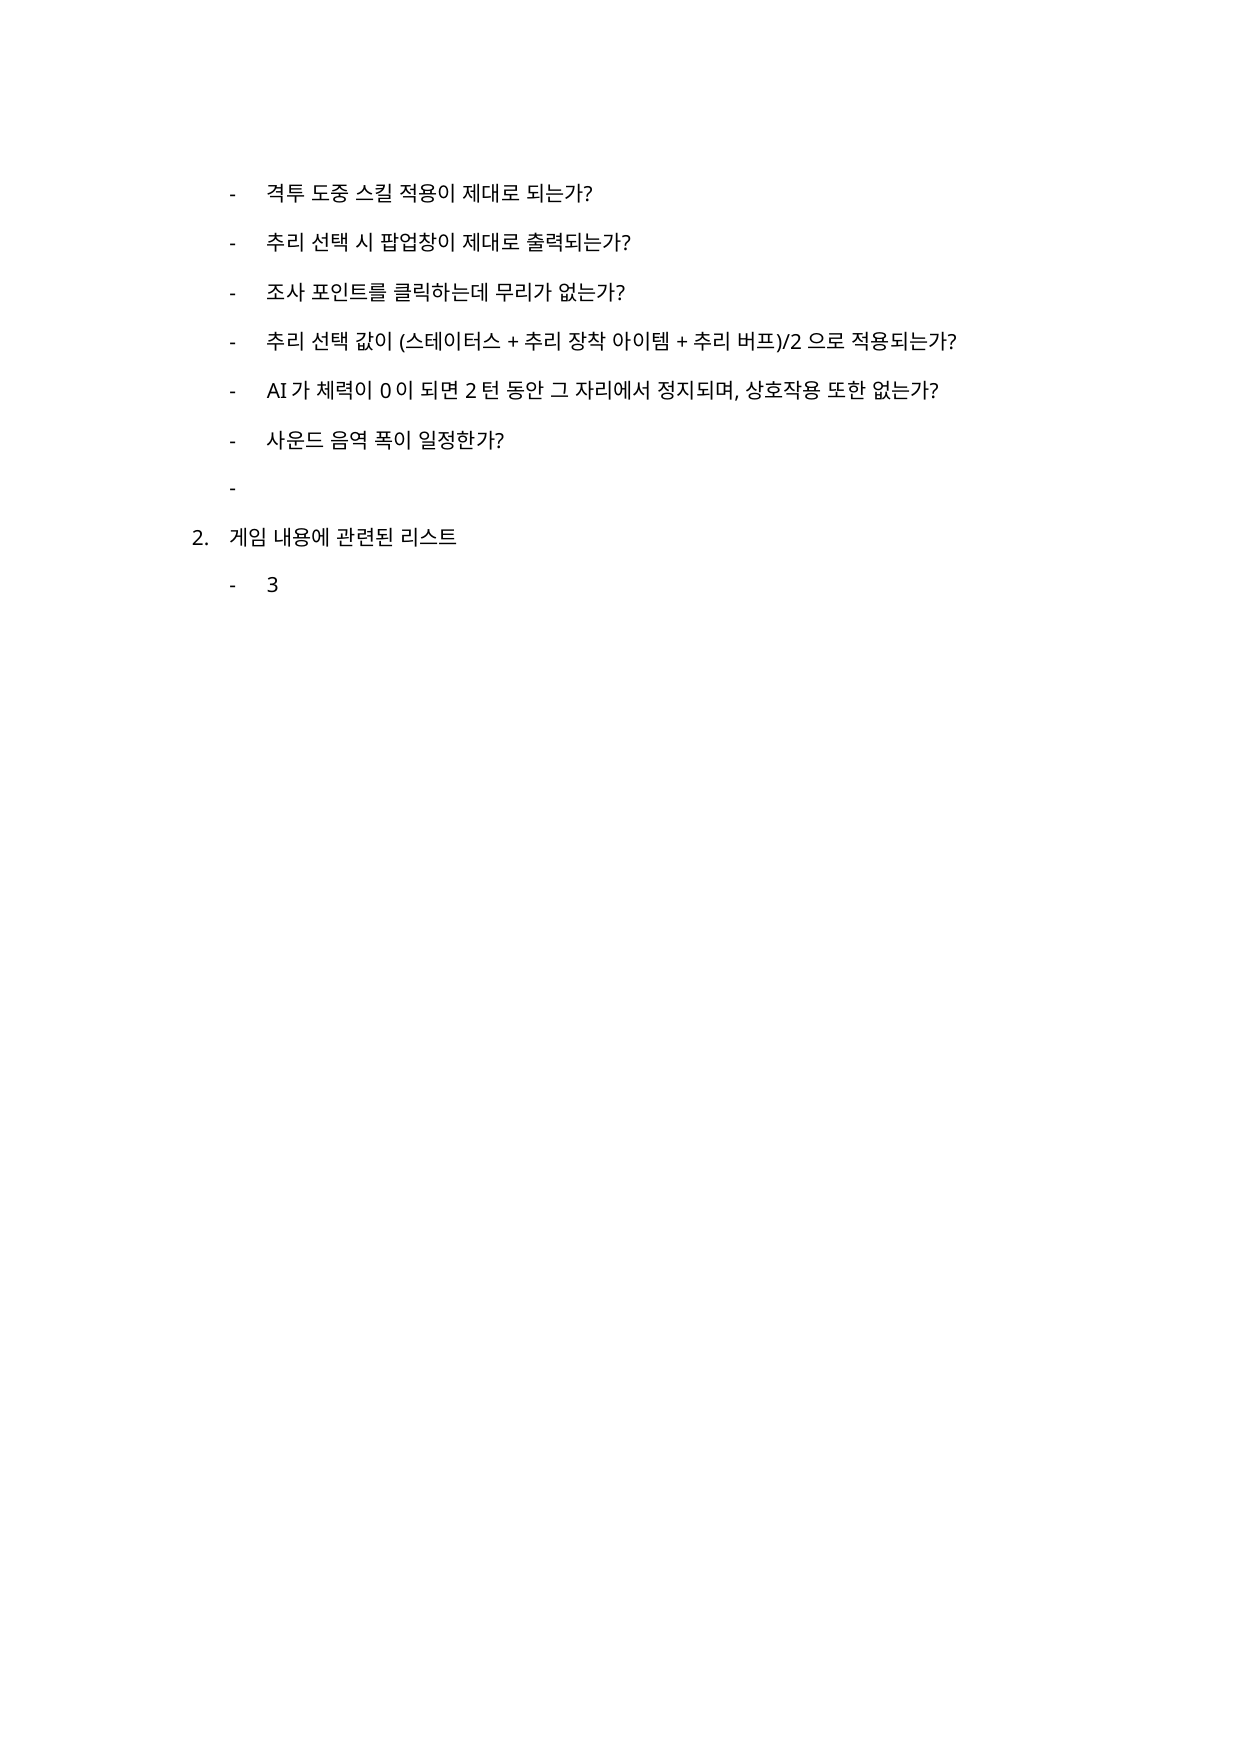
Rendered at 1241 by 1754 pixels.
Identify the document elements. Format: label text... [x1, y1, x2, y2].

list 사운드 음역 폭이 일정한가? [229, 424, 1090, 454]
list AI가 체력이 0이 되면 2턴 동안 그 자리에서 정지되며, 상호작용 또한 없는가? [229, 375, 1090, 405]
list 조사 포인트를 클릭하는데 무리가 없는가? [229, 276, 1090, 306]
list 격투 도중 스킬 적용이 제대로 되는가? [229, 177, 1090, 207]
list 게임 내용에 관련된 리스트 [192, 521, 1090, 551]
list 추리 선택 값이 (스테이터스 + 추리 장착 아이템 + 추리 버프)/2 으로 적용되는가? [229, 325, 1090, 356]
list 3 [229, 570, 1090, 598]
list 추리 선택 시 팝업창이 제대로 출력되는가? [229, 227, 1090, 257]
